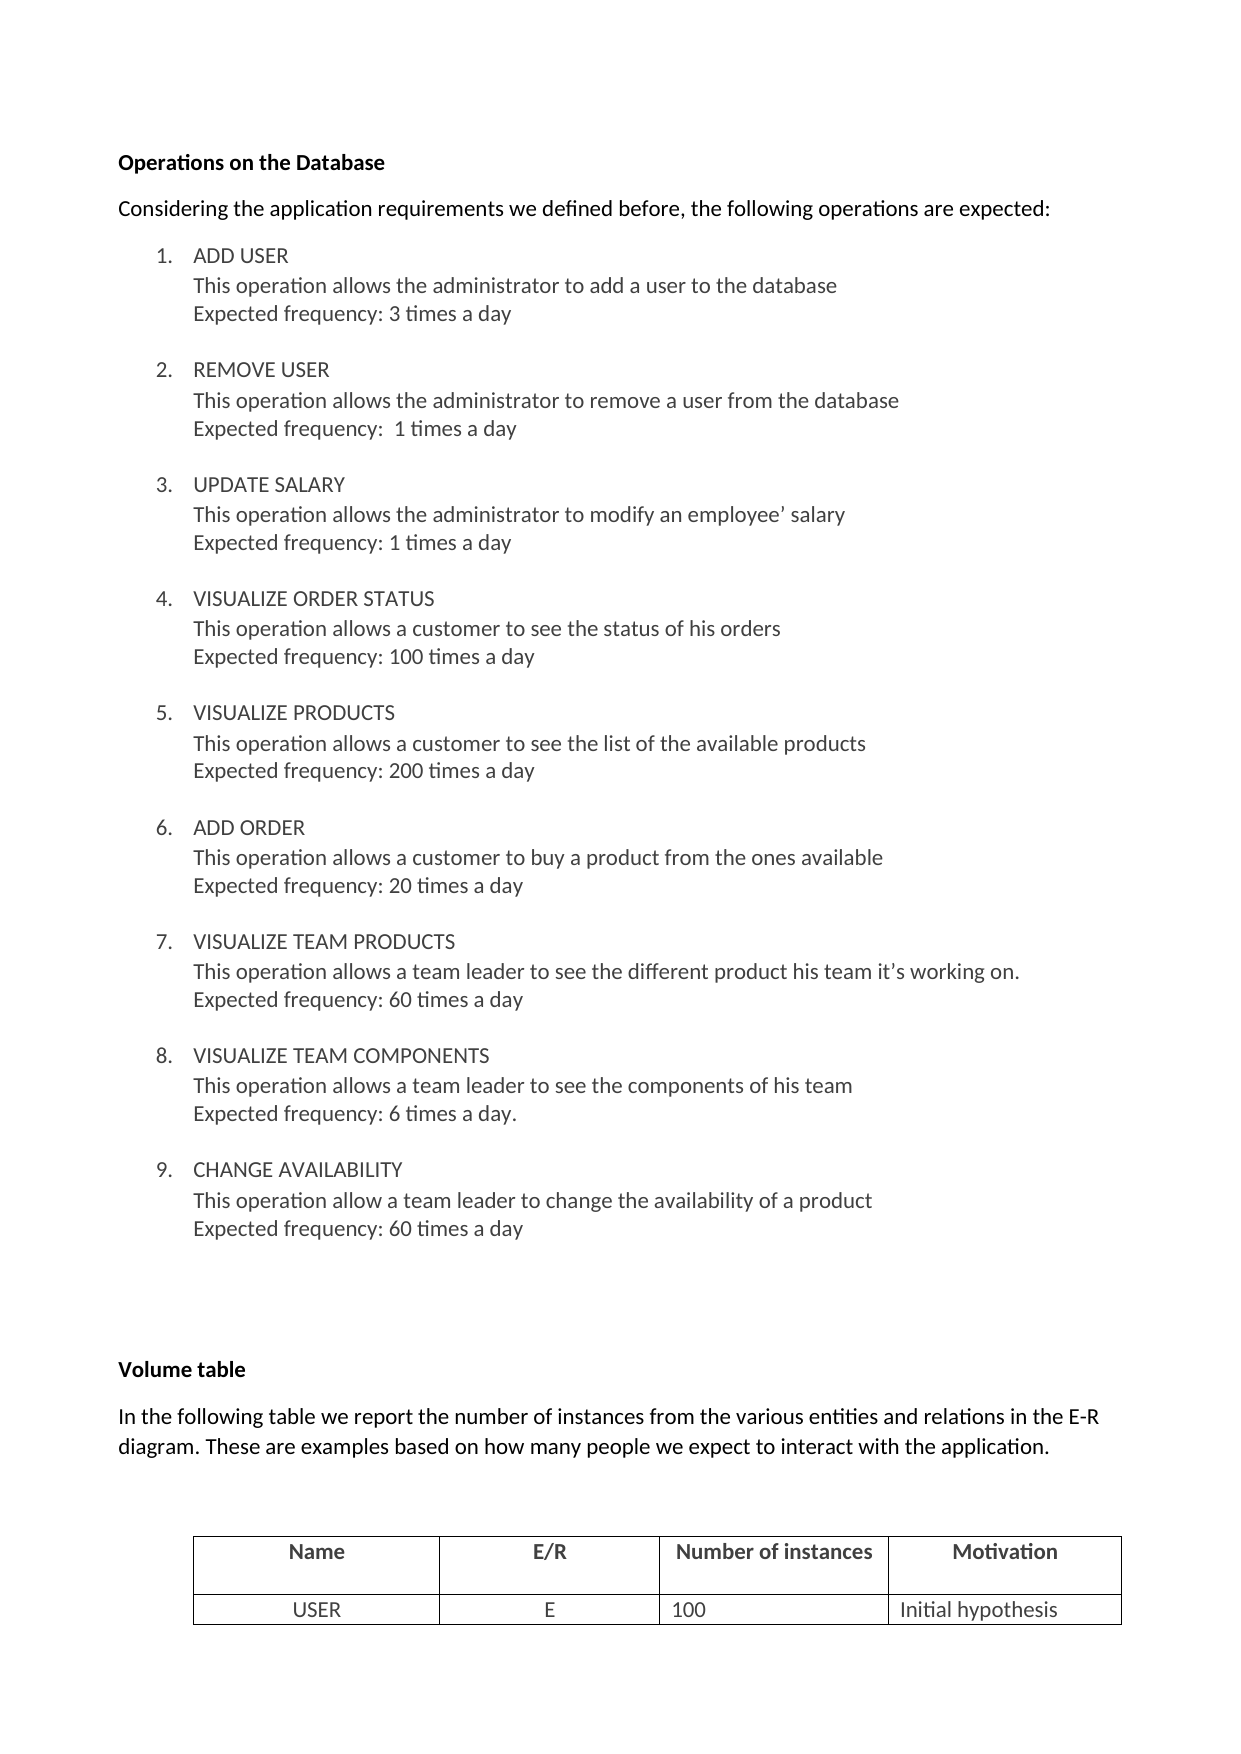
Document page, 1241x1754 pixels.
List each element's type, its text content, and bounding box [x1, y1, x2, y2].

text Operations on the Database [118, 148, 1122, 176]
list Expected frequency: 1 times a day [193, 528, 1122, 556]
table_header Motivation [889, 1537, 1121, 1594]
list VISUALIZE TEAM PRODUCTS [156, 927, 1122, 955]
list Expected frequency: 6 times a day. [193, 1099, 1122, 1127]
list Expected frequency: 60 times a day [193, 1214, 1122, 1242]
list ADD ORDER [156, 813, 1122, 841]
list Expected frequency: 100 times a day [193, 642, 1122, 670]
text In the following table we report the number of instances from the various entities and relations in the E-R diagram. These are examples based on how many people we expect to interact with the application. [118, 1402, 1122, 1460]
table_cell USER [194, 1595, 439, 1623]
list This operation allows the administrator to remove a user from the database [193, 386, 1122, 414]
list This operation allows a customer to see the status of his orders [193, 614, 1122, 642]
list Expected frequency: 60 times a day [193, 985, 1122, 1013]
list Expected frequency: 20 times a day [193, 871, 1122, 899]
list This operation allows the administrator to add a user to the database [193, 272, 1122, 299]
table_header Number of instances [660, 1537, 888, 1594]
list CHANGE AVAILABILITY [156, 1156, 1122, 1183]
list Expected frequency: 200 times a day [193, 757, 1122, 785]
list This operation allow a team leader to change the availability of a product [193, 1186, 1122, 1214]
table_cell 100 [660, 1595, 888, 1623]
table_cell Initial hypothesis [889, 1595, 1121, 1623]
table_header E/R [440, 1537, 659, 1594]
list This operation allows the administrator to modify an employee’ salary [193, 500, 1122, 528]
list This operation allows a customer to buy a product from the ones available [193, 843, 1122, 871]
list VISUALIZE PRODUCTS [156, 698, 1122, 726]
list This operation allows a customer to see the list of the available products [193, 729, 1122, 757]
list Expected frequency: 1 times a day [193, 414, 1122, 442]
list UPDATE SALARY [156, 470, 1122, 498]
list REMOVE USER [156, 356, 1122, 384]
list This operation allows a team leader to see the components of his team [193, 1071, 1122, 1099]
list VISUALIZE TEAM COMPONENTS [156, 1041, 1122, 1069]
list VISUALIZE ORDER STATUS [156, 584, 1122, 612]
list Expected frequency: 3 times a day [193, 299, 1122, 328]
table_header Name [194, 1537, 439, 1594]
text Volume table [118, 1355, 1122, 1383]
list This operation allows a team leader to see the different product his team it’s working on. [193, 957, 1122, 985]
table_cell E [440, 1595, 659, 1623]
text Considering the application requirements we defined before, the following operations are expected: [118, 194, 1122, 222]
list ADD USER [156, 241, 1122, 269]
